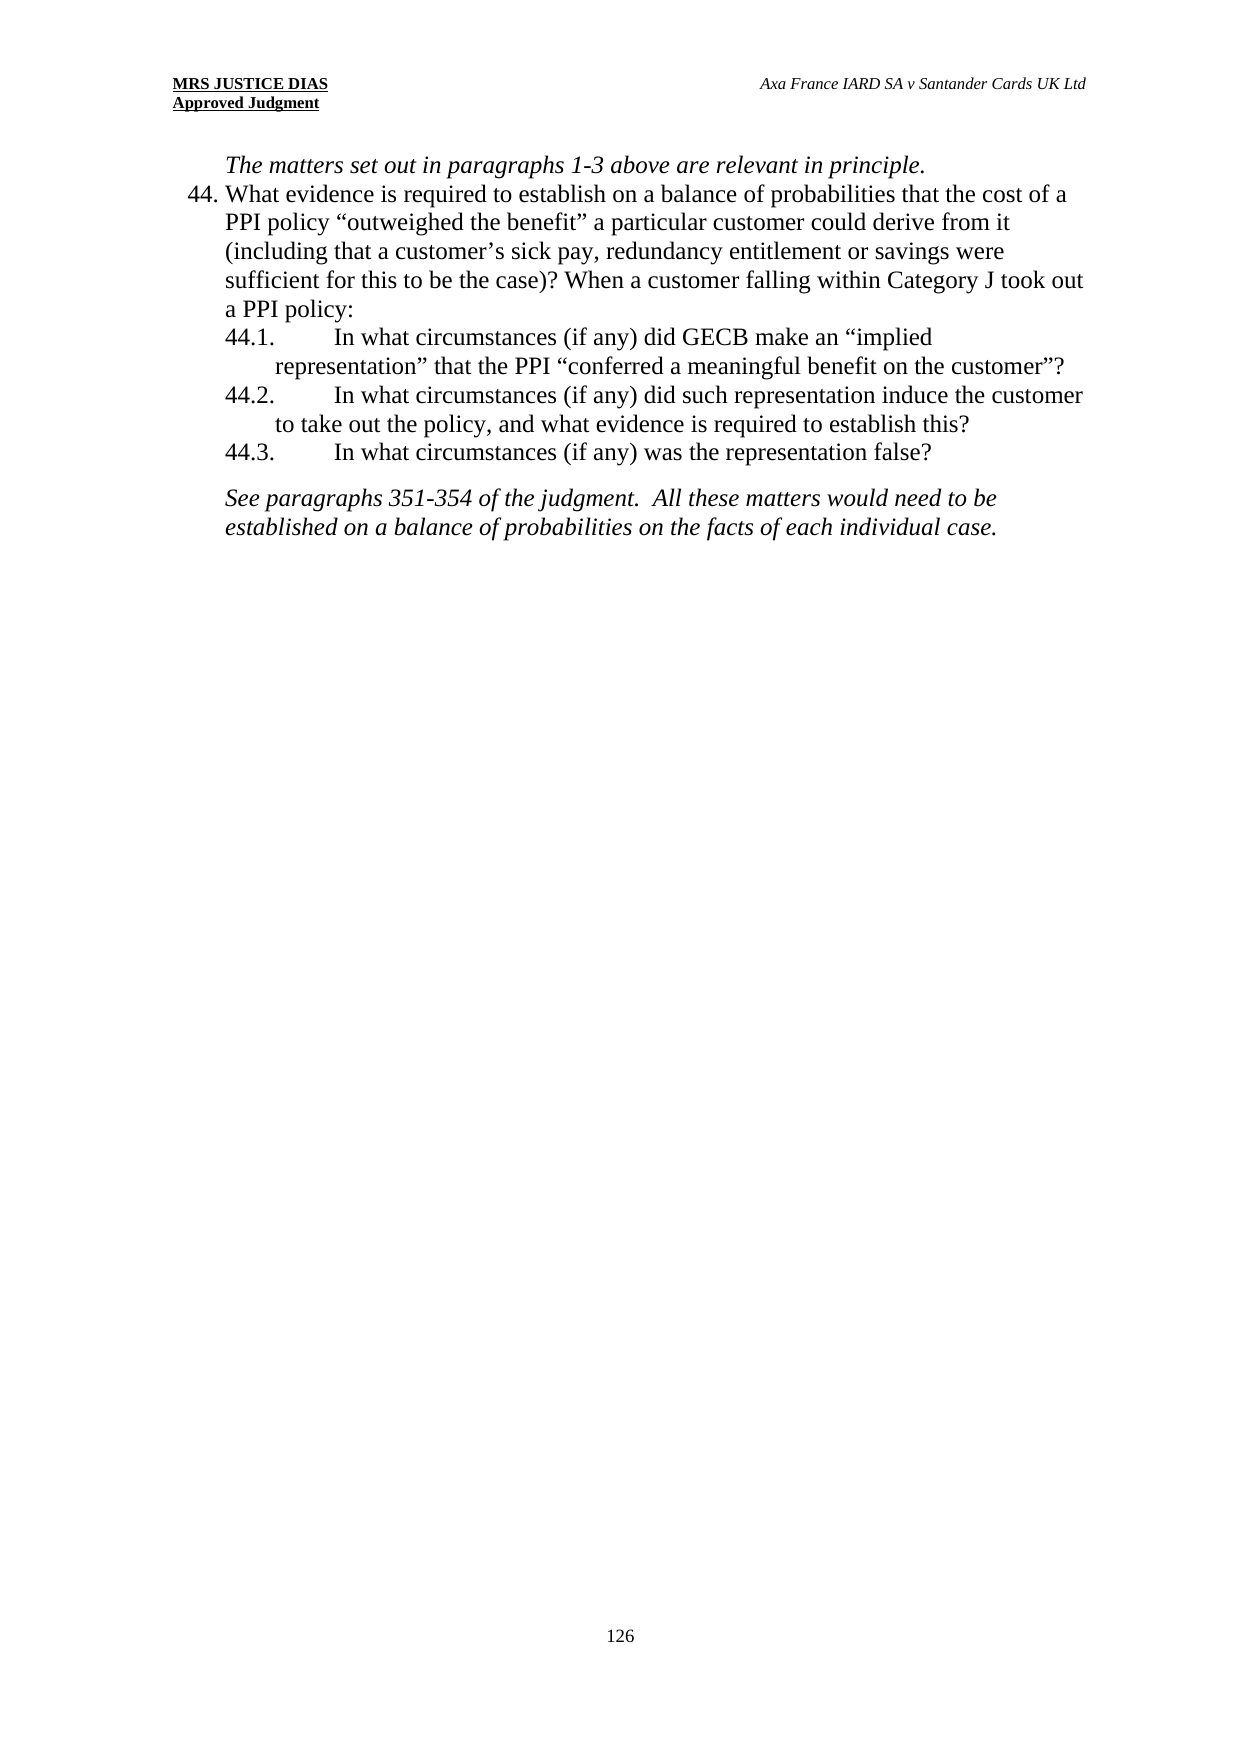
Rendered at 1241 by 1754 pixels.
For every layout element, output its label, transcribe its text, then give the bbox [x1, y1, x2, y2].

list What evidence is required to establish on a balance of probabilities that the cost of a PPI policy “outweighed the benefit” a particular customer could derive from it (including that a customer’s sick pay, redundancy entitlement or savings were sufficient for this to be the case)? When a customer falling within Category J took out a PPI policy: [187, 179, 1090, 322]
text See paragraphs 351-354 of the judgment. All these matters would need to be established on a balance of probabilities on the facts of each individual case. [225, 483, 1090, 540]
list The matters set out in paragraphs 1-3 above are relevant in principle. [225, 150, 1090, 179]
list In what circumstances (if any) was the representation false? [225, 437, 1090, 466]
list In what circumstances (if any) did such representation induce the customer to take out the policy, and what evidence is required to establish this? [225, 380, 1090, 437]
list In what circumstances (if any) did GECB make an “implied representation” that the PPI “conferred a meaningful benefit on the customer”? [225, 322, 1090, 380]
